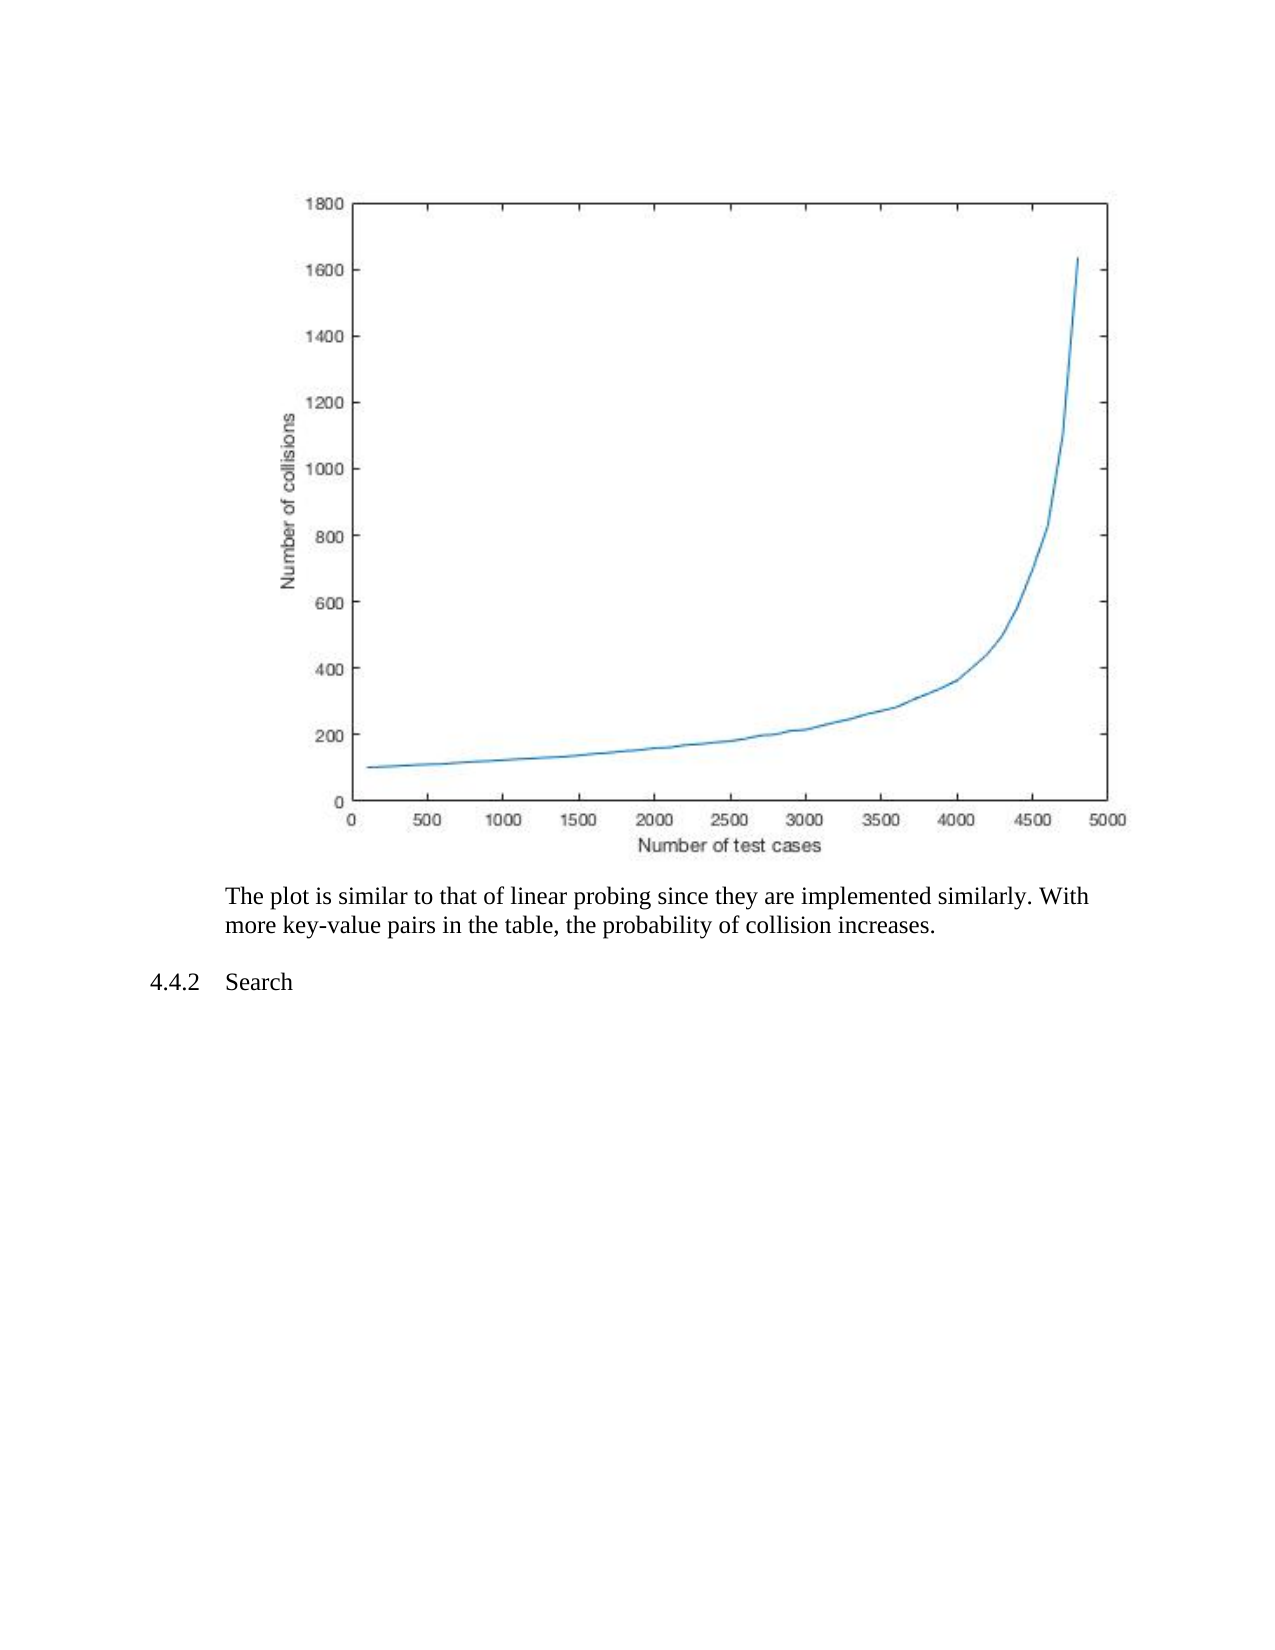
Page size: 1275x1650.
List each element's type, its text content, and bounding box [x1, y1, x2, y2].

list The plot is similar to that of linear probing since they are implemented similarly. With more key-value pairs in the table, the probability of collision increases. [225, 882, 1125, 939]
picture [225, 150, 1200, 882]
list Search [150, 967, 1125, 996]
